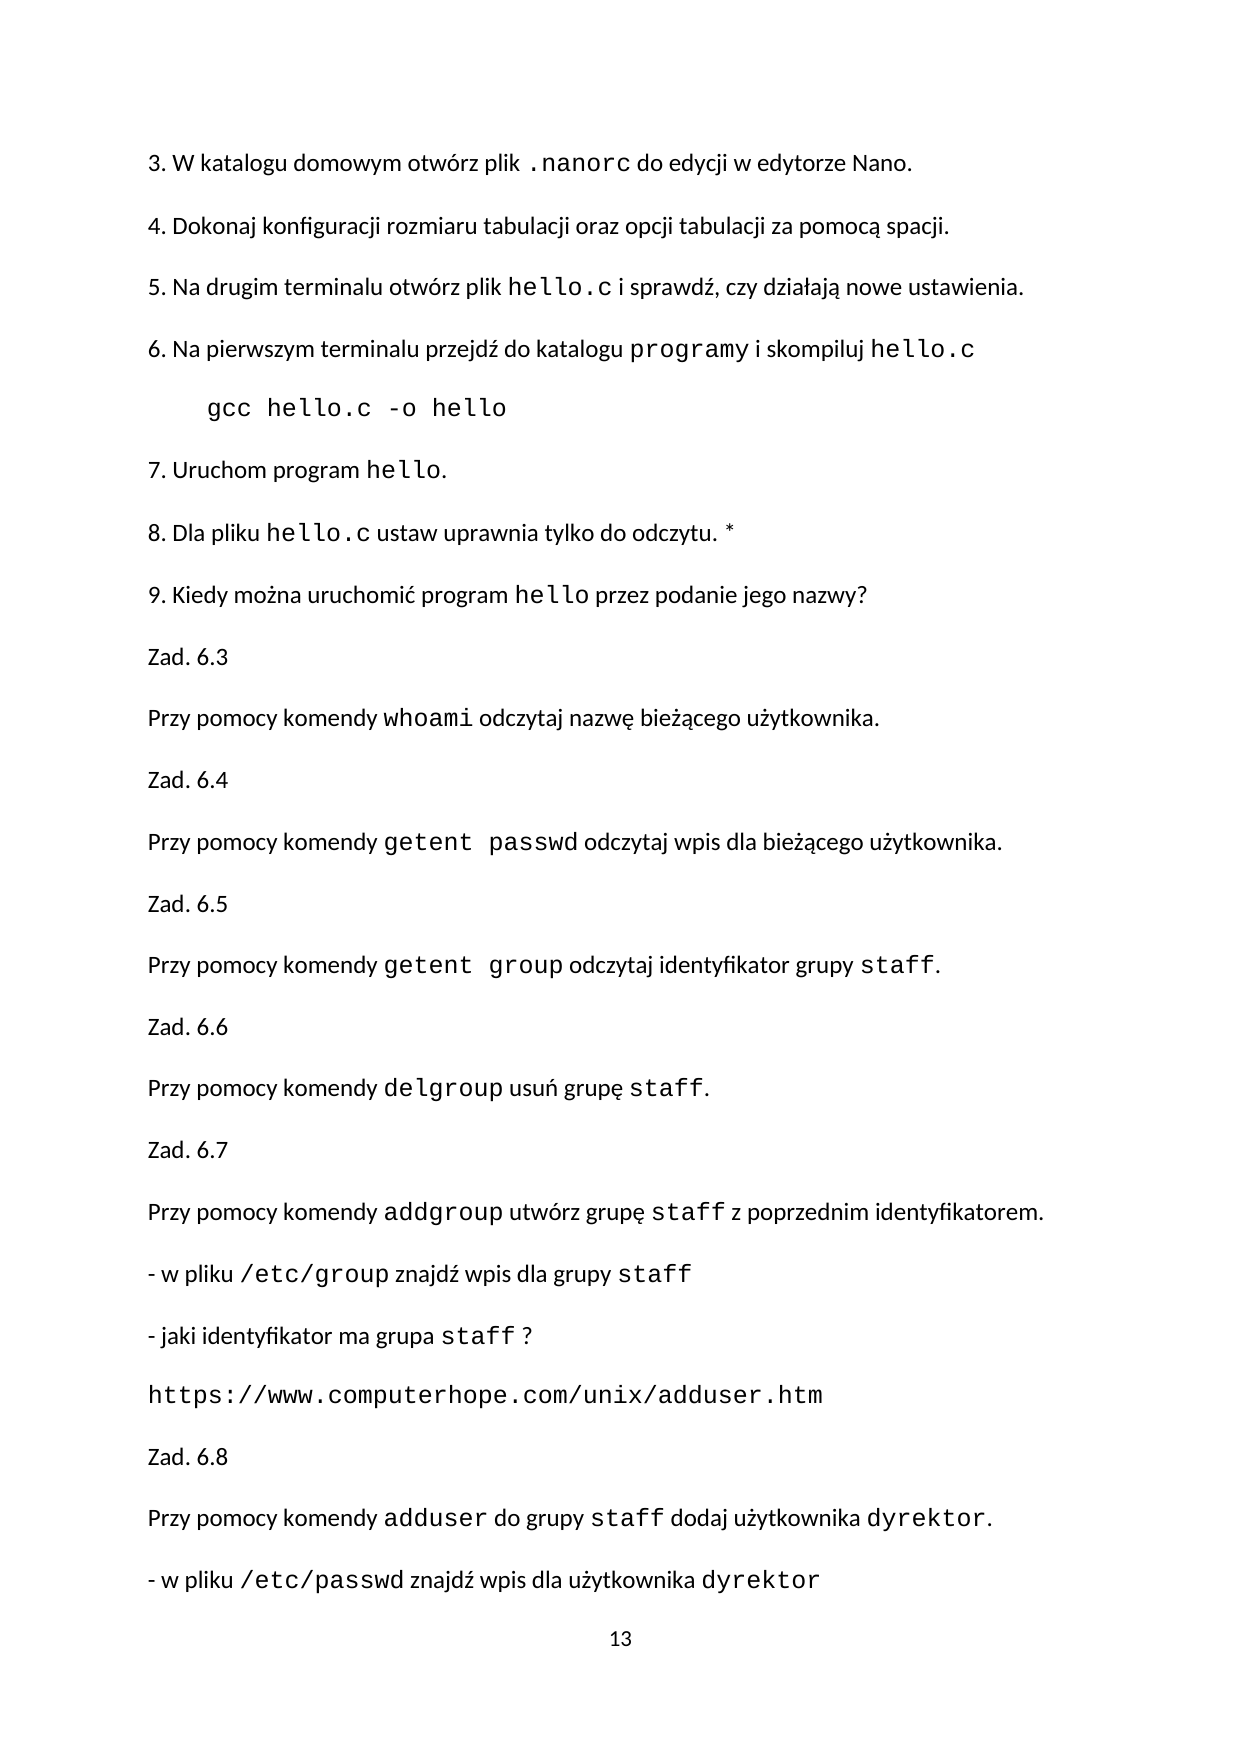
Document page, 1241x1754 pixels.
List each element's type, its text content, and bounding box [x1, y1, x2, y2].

text Przy pomocy komendy getent passwd odczytaj wpis dla bieżącego użytkownika. [148, 826, 1093, 857]
text Przy pomocy komendy getent group odczytaj identyfikator grupy staff. [148, 949, 1093, 981]
text Zad. 6.7 [148, 1134, 1093, 1165]
text Przy pomocy komendy delgroup usuń grupę staff. [148, 1072, 1093, 1104]
text 6. Na pierwszym terminalu przejdź do katalogu programy i skompiluj hello.c [148, 333, 1093, 365]
text 8. Dla pliku hello.c ustaw uprawnia tylko do odczytu. * [148, 517, 1093, 548]
text Zad. 6.5 [148, 888, 1093, 918]
text https://www.computerhope.com/unix/adduser.htm [148, 1382, 1093, 1411]
text 3. W katalogu domowym otwórz plik .nanorc do edycji w edytorze Nano. [148, 148, 1093, 179]
text 7. Uruchom program hello. [148, 454, 1093, 486]
text Przy pomocy komendy whoami odczytaj nazwę bieżącego użytkownika. [148, 702, 1093, 734]
text 9. Kiedy można uruchomić program hello przez podanie jego nazwy? [148, 579, 1093, 611]
text Przy pomocy komendy addgroup utwórz grupę staff z poprzednim identyfikatorem. [148, 1196, 1093, 1227]
text Przy pomocy komendy adduser do grupy staff dodaj użytkownika dyrektor. [148, 1502, 1093, 1534]
text 4. Dokonaj konfiguracji rozmiaru tabulacji oraz opcji tabulacji za pomocą spacji. [148, 210, 1093, 240]
text - w pliku /etc/group znajdź wpis dla grupy staff [148, 1258, 1093, 1290]
text - jaki identyfikator ma grupa staff ? [148, 1320, 1093, 1352]
text - w pliku /etc/passwd znajdź wpis dla użytkownika dyrektor [148, 1565, 1093, 1596]
text Zad. 6.3 [148, 641, 1093, 672]
text Zad. 6.4 [148, 764, 1093, 795]
text 5. Na drugim terminalu otwórz plik hello.c i sprawdź, czy działają nowe ustawienia. [148, 271, 1093, 303]
text Zad. 6.8 [148, 1441, 1093, 1472]
text Zad. 6.6 [148, 1011, 1093, 1042]
text gcc hello.c -o hello [207, 396, 1093, 424]
